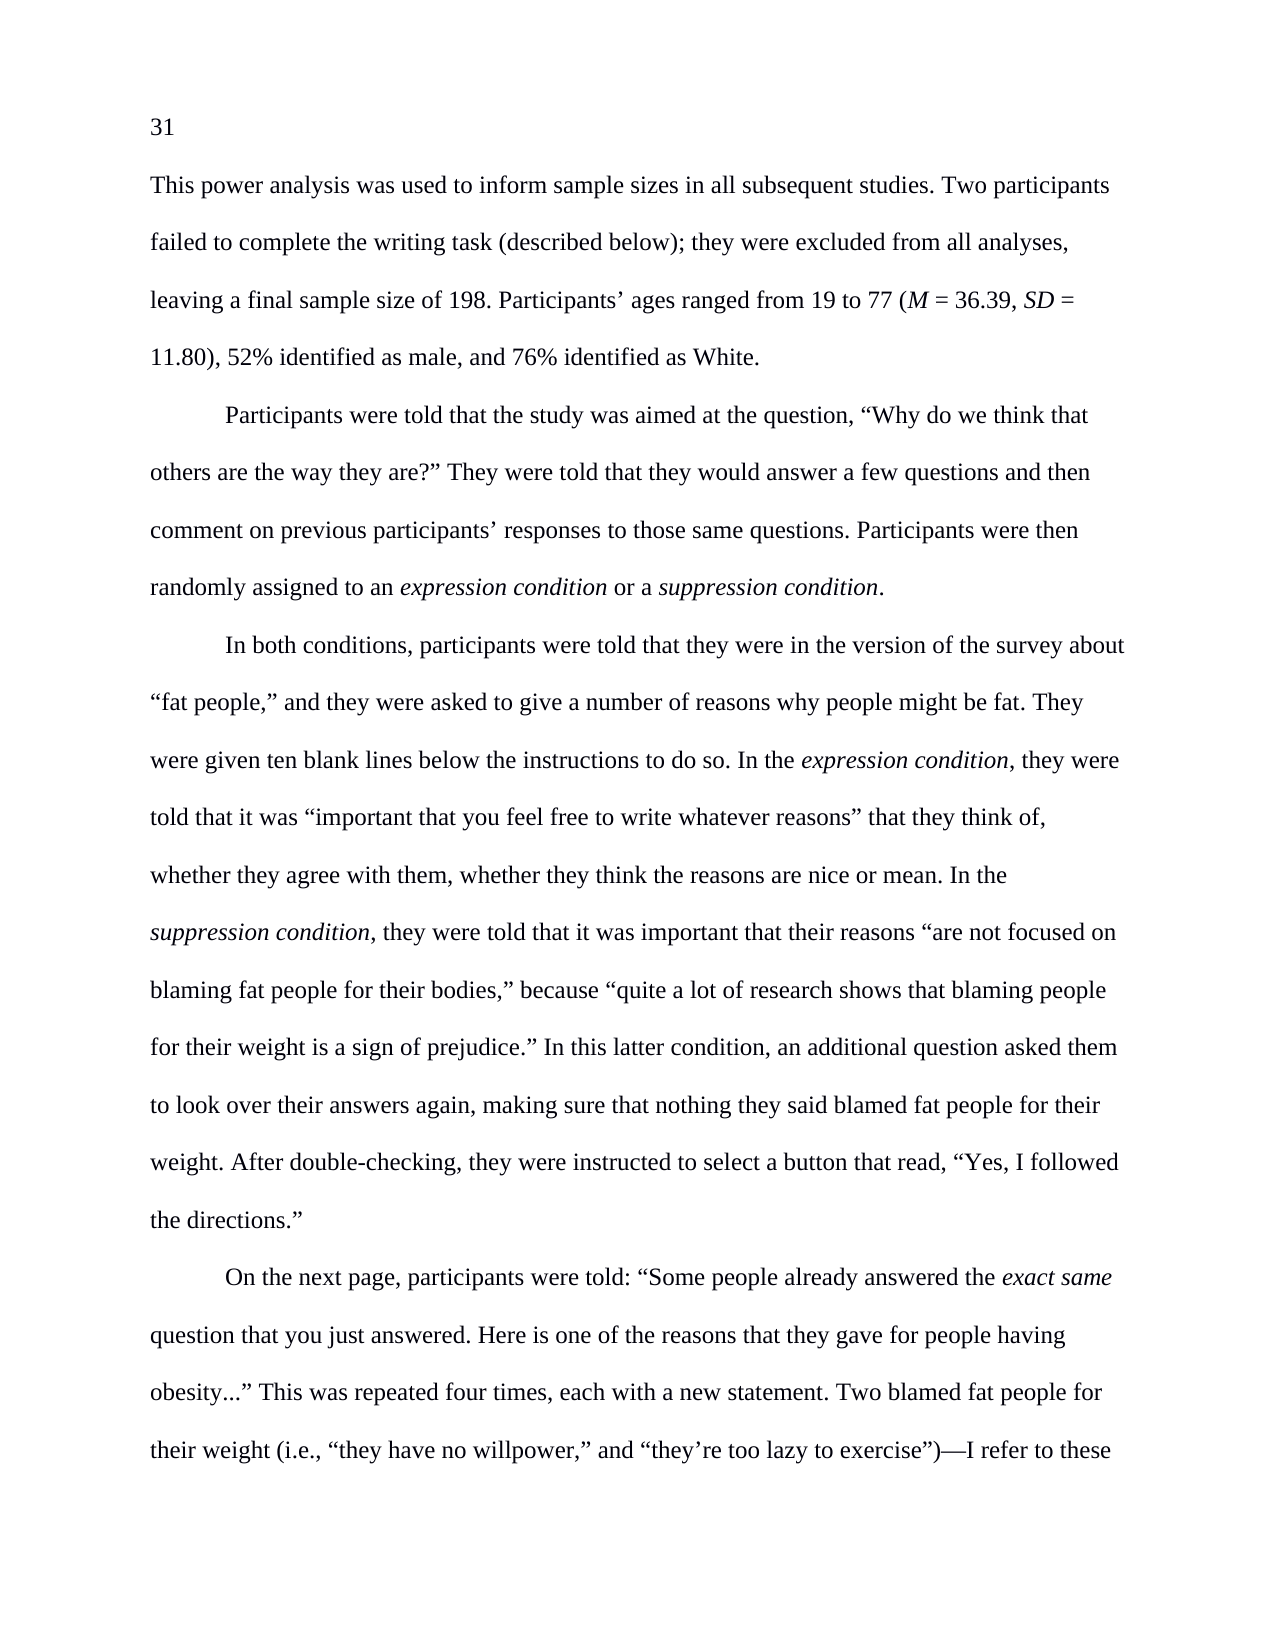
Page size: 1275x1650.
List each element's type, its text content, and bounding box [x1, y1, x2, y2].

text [150, 1262, 1125, 1464]
text In both conditions, participants were told that they were in the version of the survey about “fat people,” and they were asked to give a number of reasons why people might be fat. They were given ten blank lines below the instructions to do so. In the expression condition, they were told that it was “important that you feel free to write whatever reasons” that they think of, whether they agree with them, whether they think the reasons are nice or mean. In the suppression condition, they were told that it was important that their reasons “are not focused on blaming fat people for their bodies,” because “quite a lot of research shows that blaming people for their weight is a sign of prejudice.” In this latter condition, an additional question asked them to look over their answers again, making sure that nothing they said blamed fat people for their weight. After double-checking, they were instructed to select a button that read, “Yes, I followed the directions.” [150, 630, 1125, 1234]
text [150, 170, 1125, 371]
text Participants were told that the study was aimed at the question, “Why do we think that others are the way they are?” They were told that they would answer a few questions and then comment on previous participants’ responses to those same questions. Participants were then randomly assigned to an expression condition or a suppression condition. [150, 400, 1125, 601]
